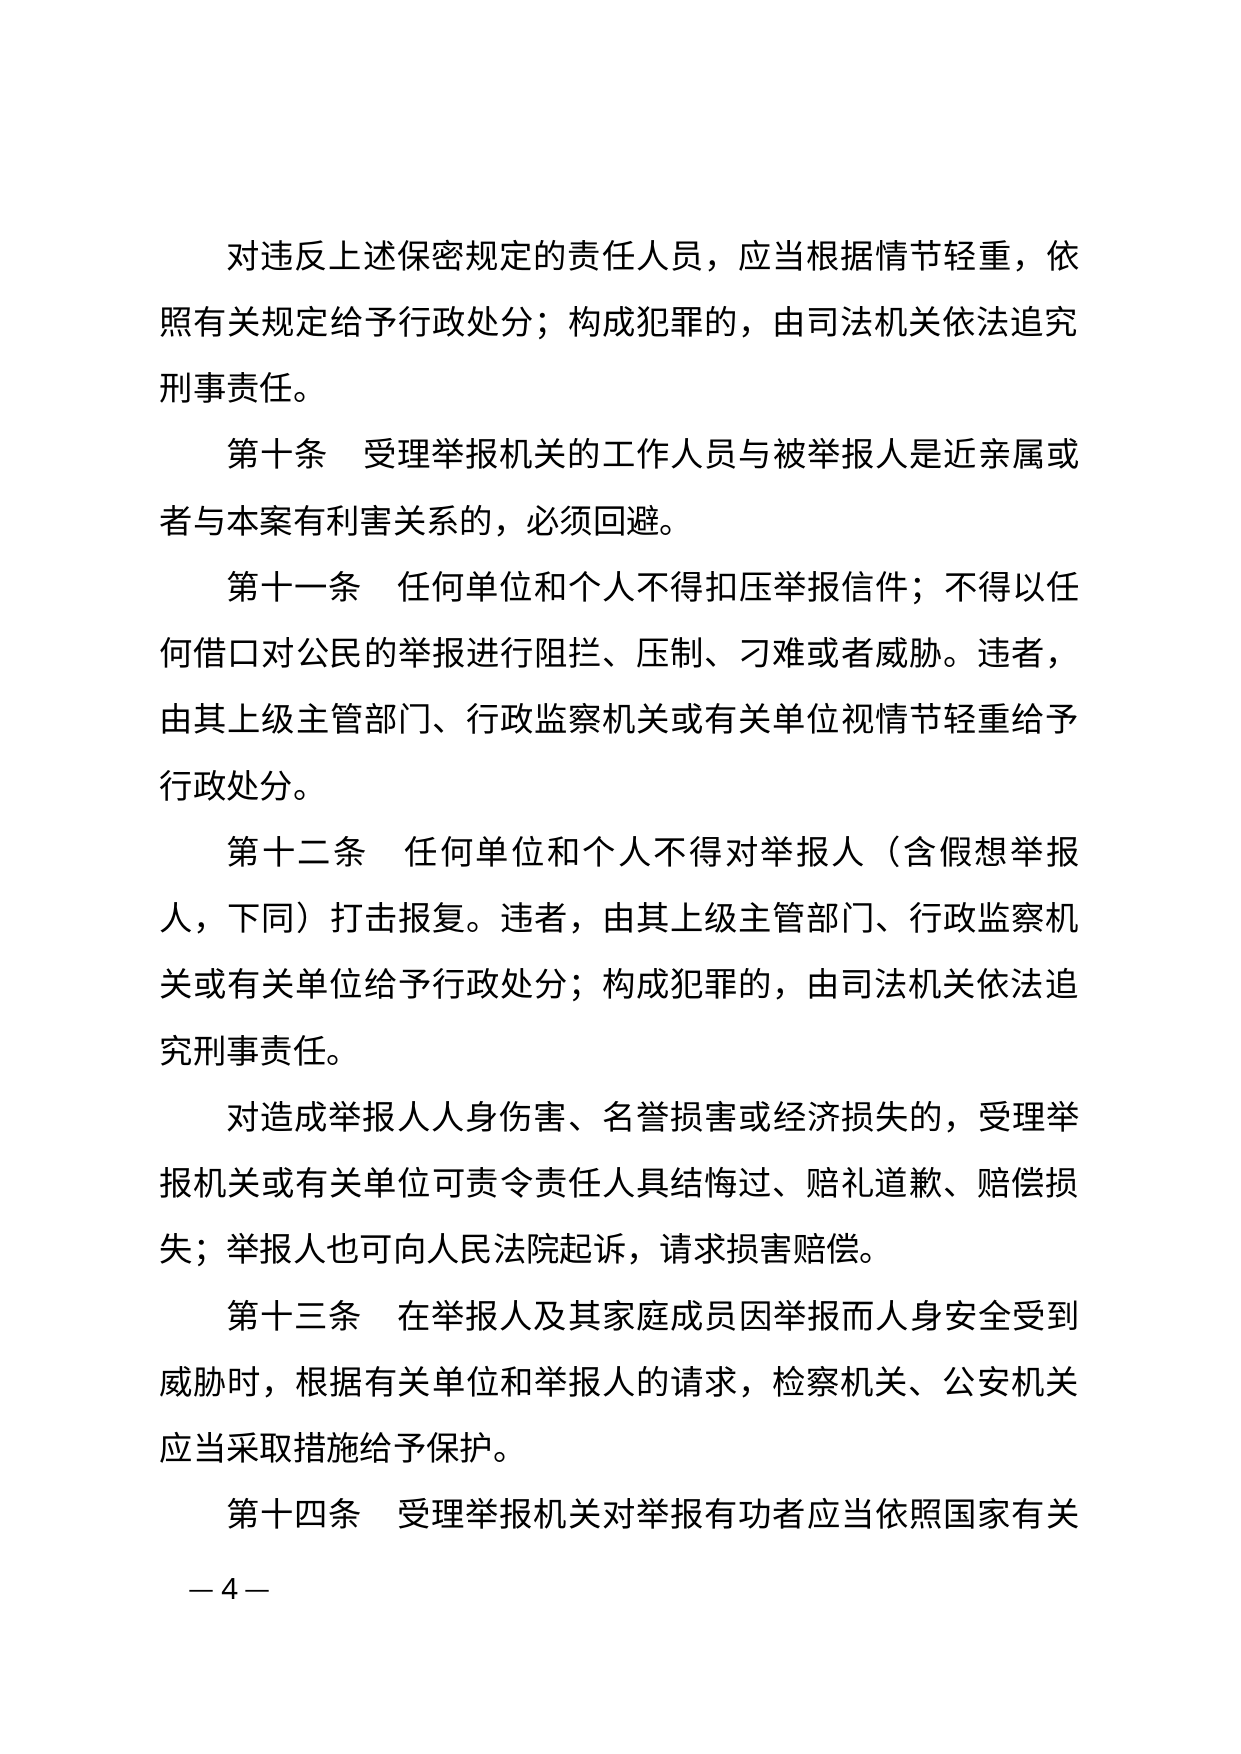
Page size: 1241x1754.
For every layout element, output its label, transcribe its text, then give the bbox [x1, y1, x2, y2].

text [159, 1479, 1081, 1545]
text 第十条 受理举报机关的工作人员与被举报人是近亲属或者与本案有利害关系的，必须回避。 [159, 419, 1081, 552]
text 第十三条 在举报人及其家庭成员因举报而人身安全受到威胁时，根据有关单位和举报人的请求，检察机关、公安机关应当采取措施给予保护。 [159, 1280, 1081, 1479]
text 第十一条 任何单位和个人不得扣压举报信件；不得以任何借口对公民的举报进行阻拦、压制、刁难或者威胁。违者，由其上级主管部门、行政监察机关或有关单位视情节轻重给予行政处分。 [159, 552, 1081, 817]
text 对违反上述保密规定的责任人员，应当根据情节轻重，依照有关规定给予行政处分；构成犯罪的，由司法机关依法追究刑事责任。 [159, 220, 1081, 419]
text 对造成举报人人身伤害、名誉损害或经济损失的，受理举报机关或有关单位可责令责任人具结悔过、赔礼道歉、赔偿损失；举报人也可向人民法院起诉，请求损害赔偿。 [159, 1082, 1081, 1280]
text 第十二条 任何单位和个人不得对举报人（含假想举报人，下同）打击报复。违者，由其上级主管部门、行政监察机关或有关单位给予行政处分；构成犯罪的，由司法机关依法追究刑事责任。 [159, 817, 1081, 1082]
